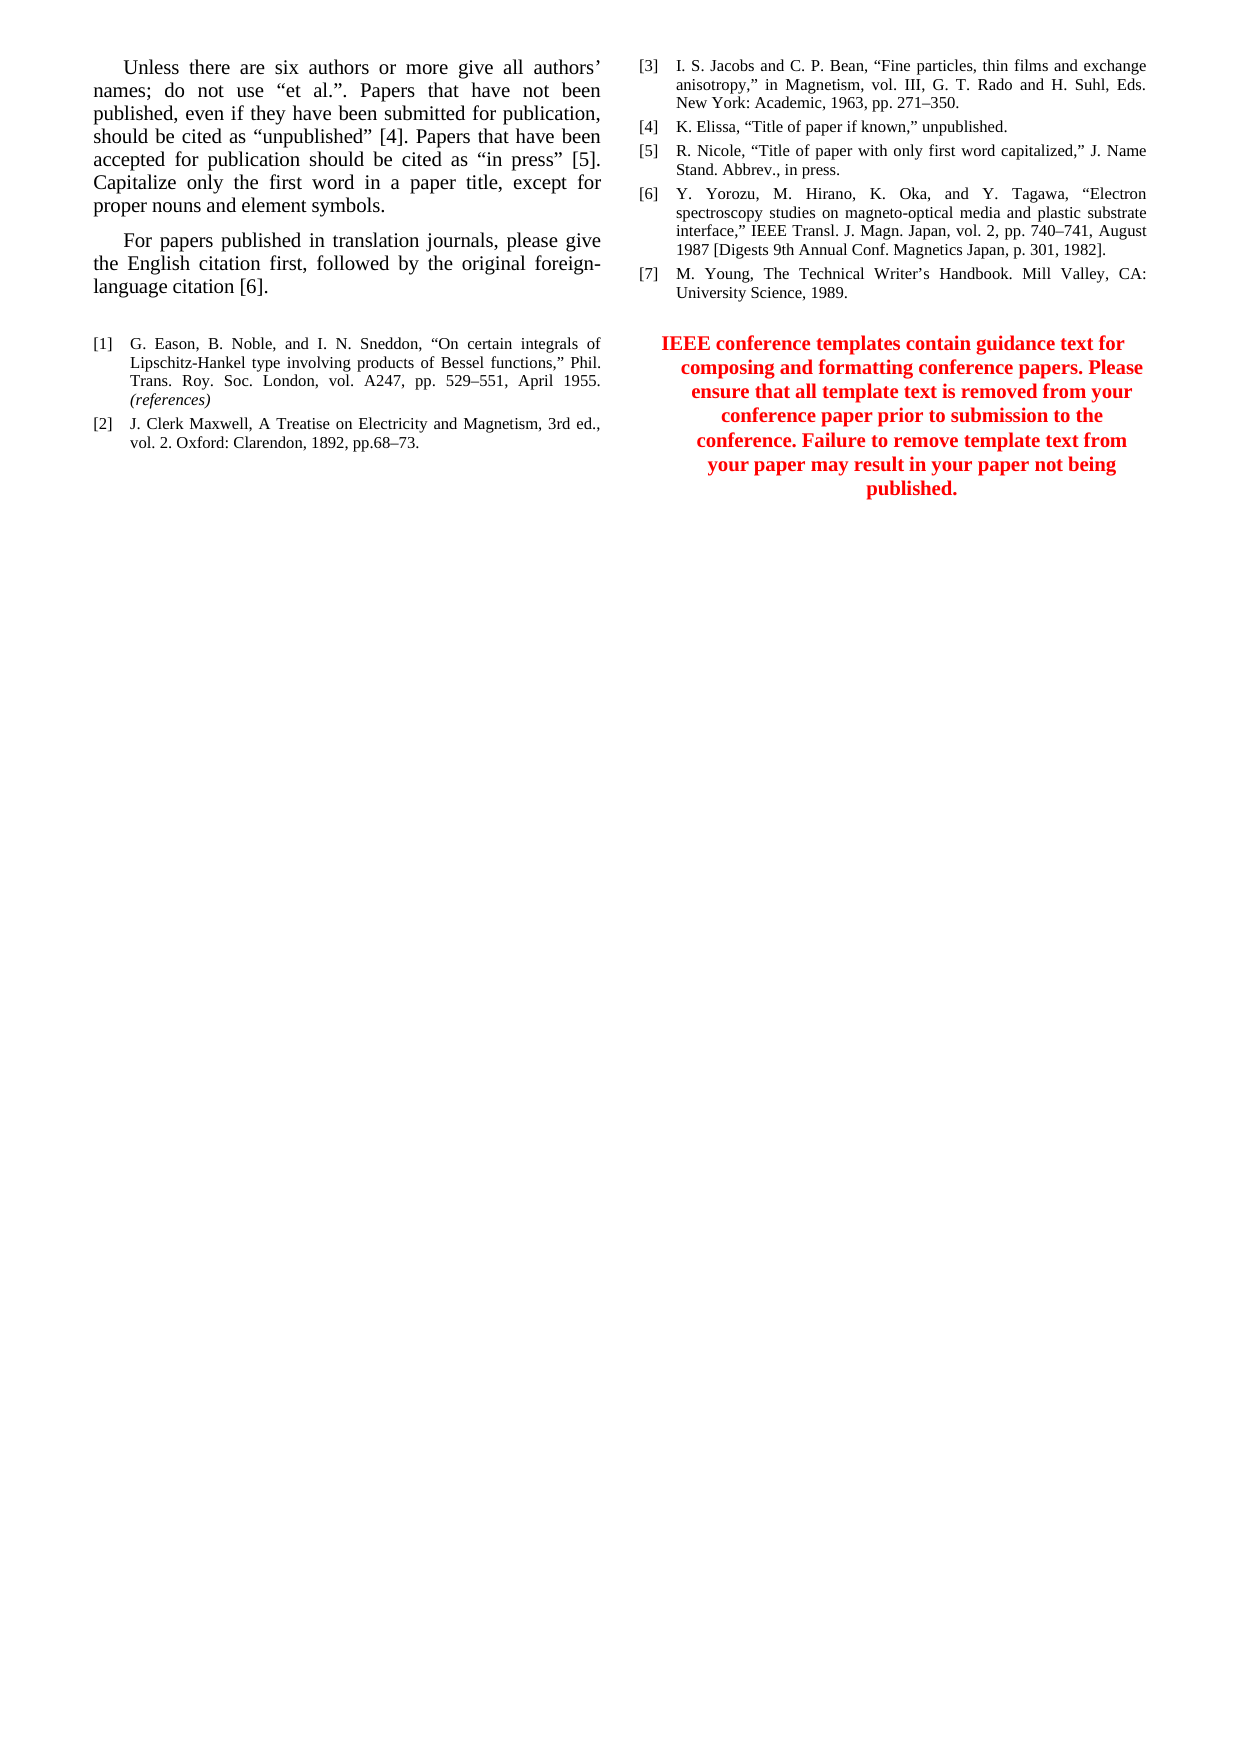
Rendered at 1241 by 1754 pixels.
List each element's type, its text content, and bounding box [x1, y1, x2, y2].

list R. Nicole, “Title of paper with only first word capitalized,” J. Name Stand. Abbrev., in press. [639, 142, 1147, 179]
list I. S. Jacobs and C. P. Bean, “Fine particles, thin films and exchange anisotropy,” in Magnetism, vol. III, G. T. Rado and H. Suhl, Eds. New York: Academic, 1963, pp. 271–350. [639, 56, 1147, 112]
list M. Young, The Technical Writer’s Handbook. Mill Valley, CA: University Science, 1989. [639, 264, 1147, 302]
text Unless there are six authors or more give all authors’ names; do not use “et al.”. Papers that have not been published, even if they have been submitted for publication, should be cited as “unpublished” [4]. Papers that have been accepted for publication should be cited as “in press” [5]. Capitalize only the first word in a paper title, except for proper nouns and element symbols. [93, 56, 601, 217]
list G. Eason, B. Noble, and I. N. Sneddon, “On certain integrals of Lipschitz-Hankel type involving products of Bessel functions,” Phil. Trans. Roy. Soc. London, vol. A247, pp. 529–551, April 1955. (references) [93, 334, 601, 409]
list Y. Yorozu, M. Hirano, K. Oka, and Y. Tagawa, “Electron spectroscopy studies on magneto-optical media and plastic substrate interface,” IEEE Transl. J. Magn. Japan, vol. 2, pp. 740–741, August 1987 [Digests 9th Annual Conf. Magnetics Japan, p. 301, 1982]. [639, 184, 1147, 259]
text For papers published in translation journals, please give the English citation first, followed by the original foreign-language citation [6]. [93, 229, 601, 298]
list IEEE conference templates contain guidance text for composing and formatting conference papers. Please ensure that all template text is removed from your conference paper prior to submission to the conference. Failure to remove template text from your paper may result in your paper not being published. [639, 331, 1147, 500]
list K. Elissa, “Title of paper if known,” unpublished. [639, 118, 1147, 136]
list J. Clerk Maxwell, A Treatise on Electricity and Magnetism, 3rd ed., vol. 2. Oxford: Clarendon, 1892, pp.68–73. [93, 414, 601, 452]
